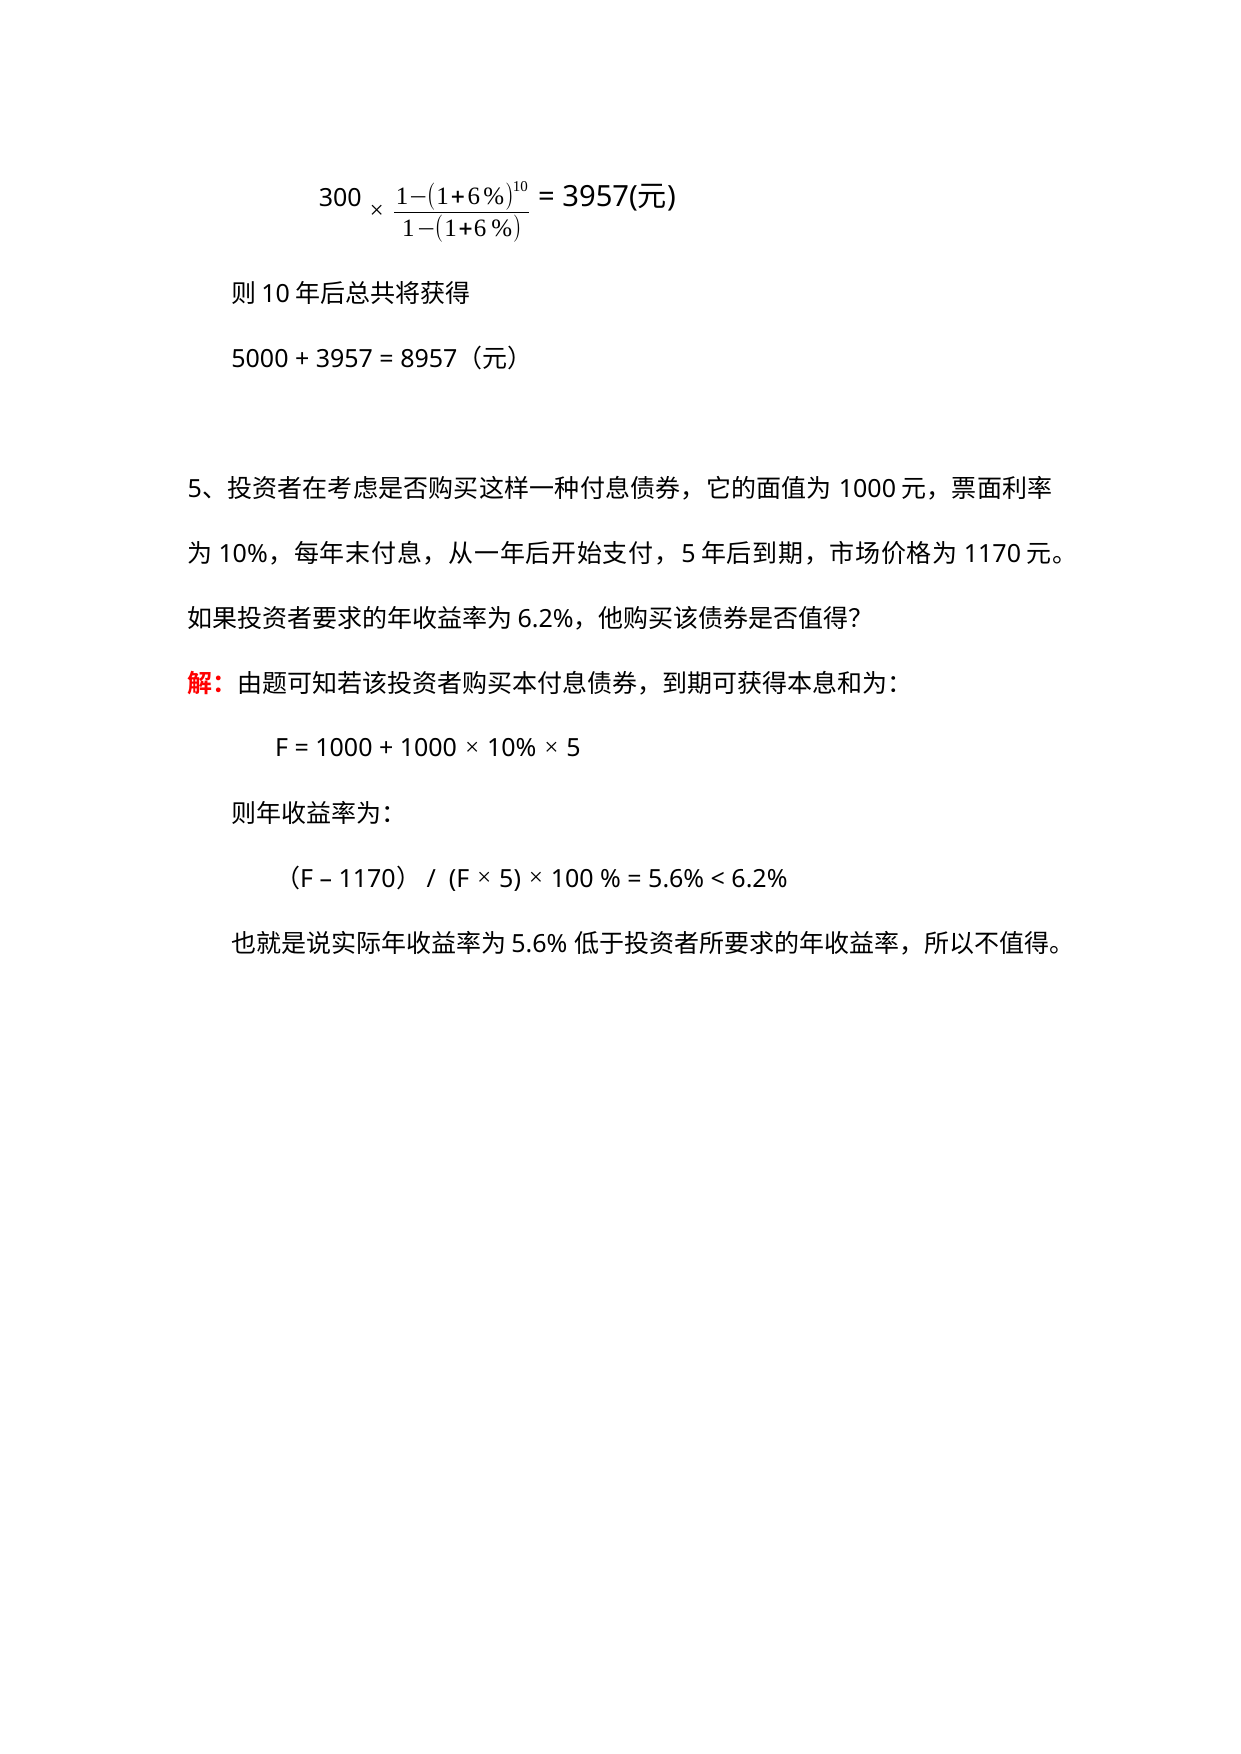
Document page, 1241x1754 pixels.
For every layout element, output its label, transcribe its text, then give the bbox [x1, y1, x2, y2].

text F = 1000 + 1000 10% 5 [187, 714, 1053, 779]
text 300 = 3957(元) [187, 162, 1053, 259]
text 也就是说实际年收益率为5.6% 低于投资者所要求的年收益率，所以不值得。 [187, 909, 1053, 974]
text （F – 1170） / (F 5) 100 % = 5.6% < 6.2% [187, 844, 1053, 909]
text 则年收益率为： [187, 779, 1053, 844]
list 投资者在考虑是否购买这样一种付息债券，它的面值为1000元，票面利率为10%，每年末付息，从一年后开始支付，5年后到期，市场价格为1170元。如果投资者要求的年收益率为6.2%，他购买该债券是否值得？ [187, 454, 1053, 649]
text 则10年后总共将获得 [187, 259, 1053, 324]
text 5000 + 3957 = 8957（元） [187, 324, 1053, 389]
text 解：由题可知若该投资者购买本付息债券，到期可获得本息和为： [187, 649, 1053, 714]
